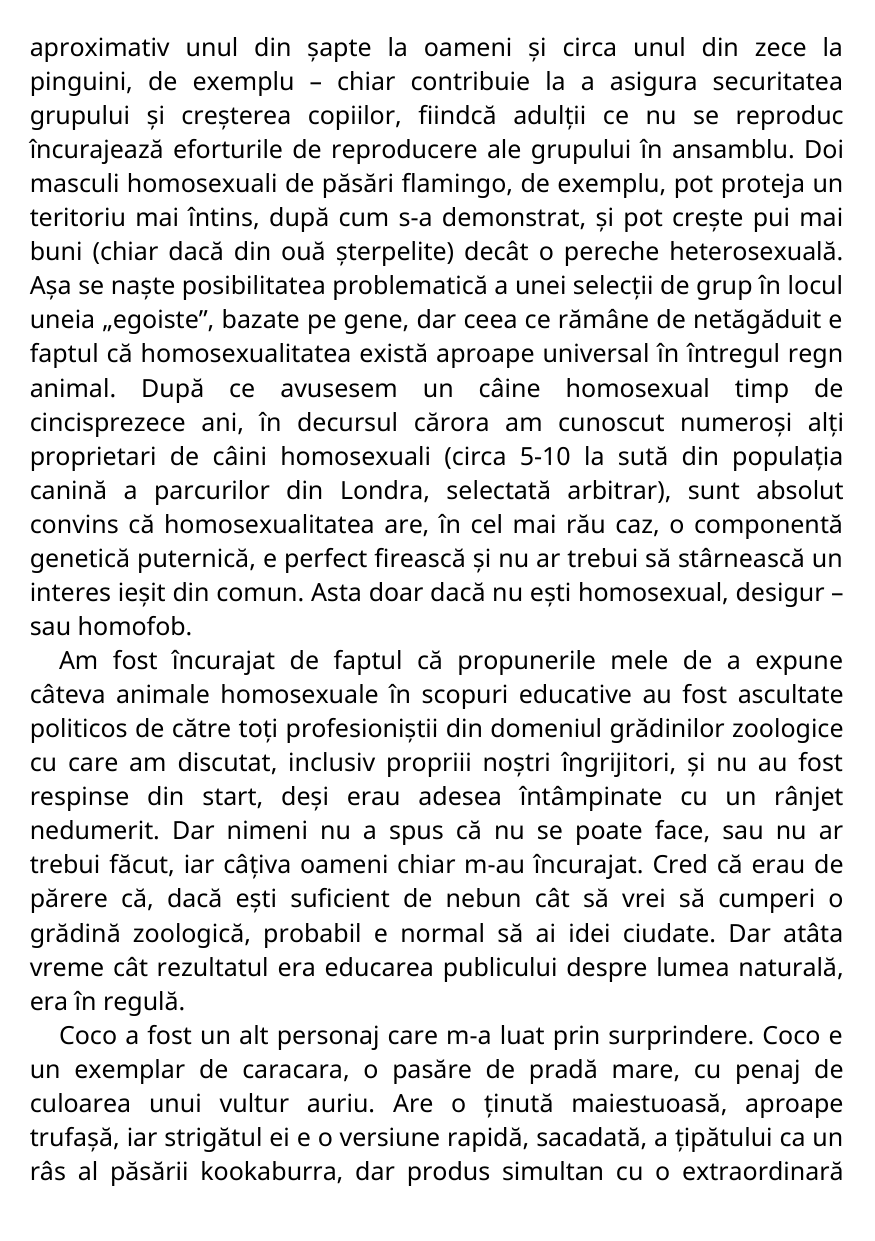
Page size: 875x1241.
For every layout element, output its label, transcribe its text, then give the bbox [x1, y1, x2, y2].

text Am fost încurajat de faptul că propunerile mele de a expune câteva animale homosexuale în scopuri educative au fost ascultate politicos de către toţi profesioniştii din domeniul grădinilor zoologice cu care am discutat, inclusiv propriii noştri îngrijitori, şi nu au fost respinse din start, deşi erau adesea întâmpinate cu un rânjet nedumerit. Dar nimeni nu a spus că nu se poate face, sau nu ar trebui făcut, iar câţiva oameni chiar m-au încurajat. Cred că erau de părere că, dacă eşti suficient de nebun cât să vrei să cumperi o grădină zoologică, probabil e normal să ai idei ciudate. Dar atâta vreme cât rezultatul era educarea publicului despre lumea naturală, era în regulă. [29, 643, 844, 1017]
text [29, 29, 844, 643]
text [29, 1017, 844, 1188]
